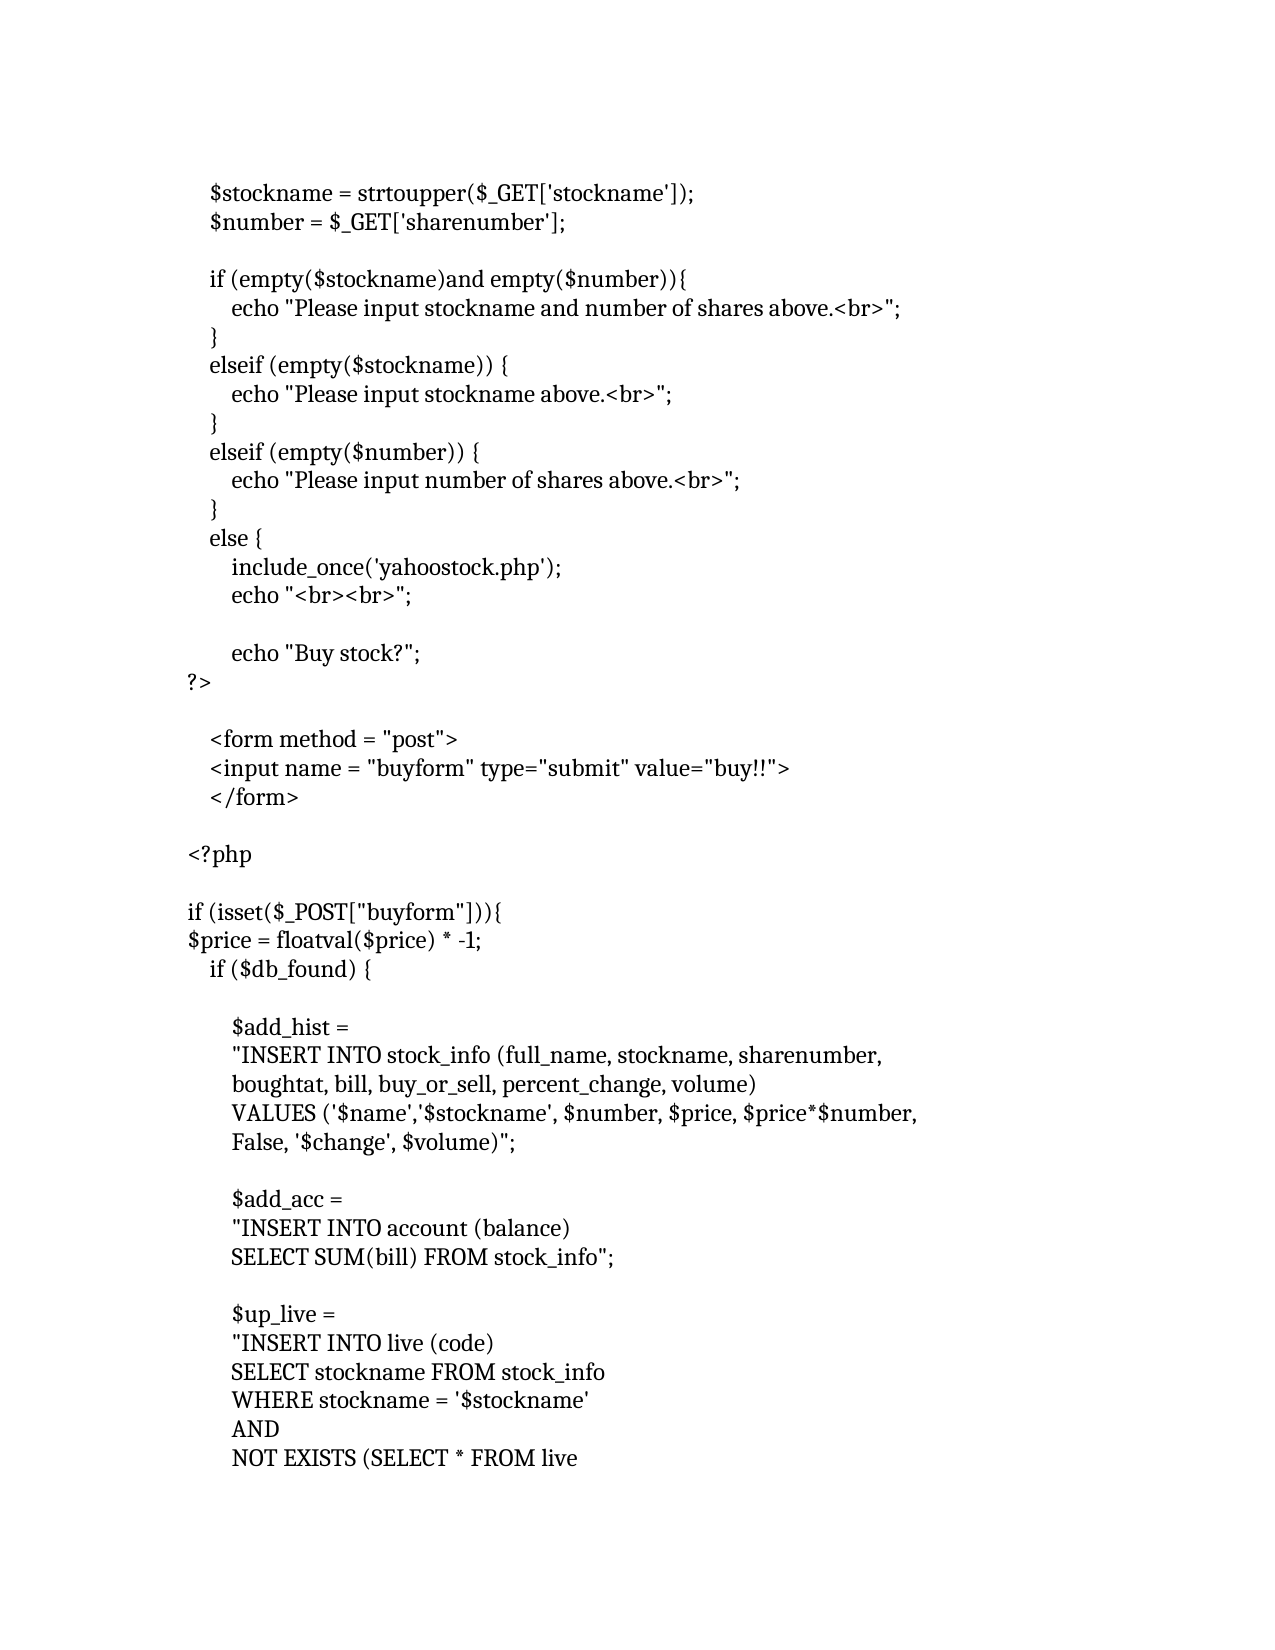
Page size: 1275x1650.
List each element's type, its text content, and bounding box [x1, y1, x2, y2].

text } [187, 495, 1087, 524]
text echo "Please input number of shares above.<br>"; [187, 466, 1087, 495]
text include_once('yahoostock.php'); [187, 552, 1087, 581]
text NOT EXISTS (SELECT * FROM live [187, 1444, 1087, 1472]
text "INSERT INTO stock_info (full_name, stockname, sharenumber, [187, 1041, 1087, 1070]
text if (empty($stockname)and empty($number)){ [187, 265, 1087, 294]
text $number = $_GET['sharenumber']; [187, 207, 1087, 236]
text if (isset($_POST["buyform"])){ [187, 897, 1087, 926]
text AND [187, 1415, 1087, 1444]
text ?> [187, 667, 1087, 696]
text if ($db_found) { [187, 955, 1087, 984]
text <?php [187, 840, 1087, 869]
text echo "Please input stockname above.<br>"; [187, 380, 1087, 409]
text $up_live = [187, 1300, 1087, 1329]
text elseif (empty($stockname)) { [187, 351, 1087, 380]
text $add_hist = [187, 1012, 1087, 1041]
text SELECT SUM(bill) FROM stock_info"; [187, 1242, 1087, 1271]
text } [187, 322, 1087, 351]
text boughtat, bill, buy_or_sell, percent_change, volume) [187, 1070, 1087, 1099]
text echo "Buy stock?"; [187, 639, 1087, 667]
text VALUES ('$name','$stockname', $number, $price, $price*$number, [187, 1099, 1087, 1127]
text "INSERT INTO live (code) [187, 1329, 1087, 1357]
text <form method = "post"> [187, 725, 1087, 754]
text elseif (empty($number)) { [187, 437, 1087, 466]
text } [187, 409, 1087, 437]
text SELECT stockname FROM stock_info [187, 1357, 1087, 1386]
text False, '$change', $volume)"; [187, 1127, 1087, 1156]
text "INSERT INTO account (balance) [187, 1214, 1087, 1242]
text echo "<br><br>"; [187, 581, 1087, 610]
text WHERE stockname = '$stockname' [187, 1386, 1087, 1415]
text echo "Please input stockname and number of shares above.<br>"; [187, 294, 1087, 322]
text $add_acc = [187, 1185, 1087, 1214]
text else { [187, 524, 1087, 552]
text $price = floatval($price) * -1; [187, 926, 1087, 955]
text </form> [187, 782, 1087, 811]
text $stockname = strtoupper($_GET['stockname']); [187, 179, 1087, 207]
text <input name = "buyform" type="submit" value="buy!!"> [187, 754, 1087, 782]
